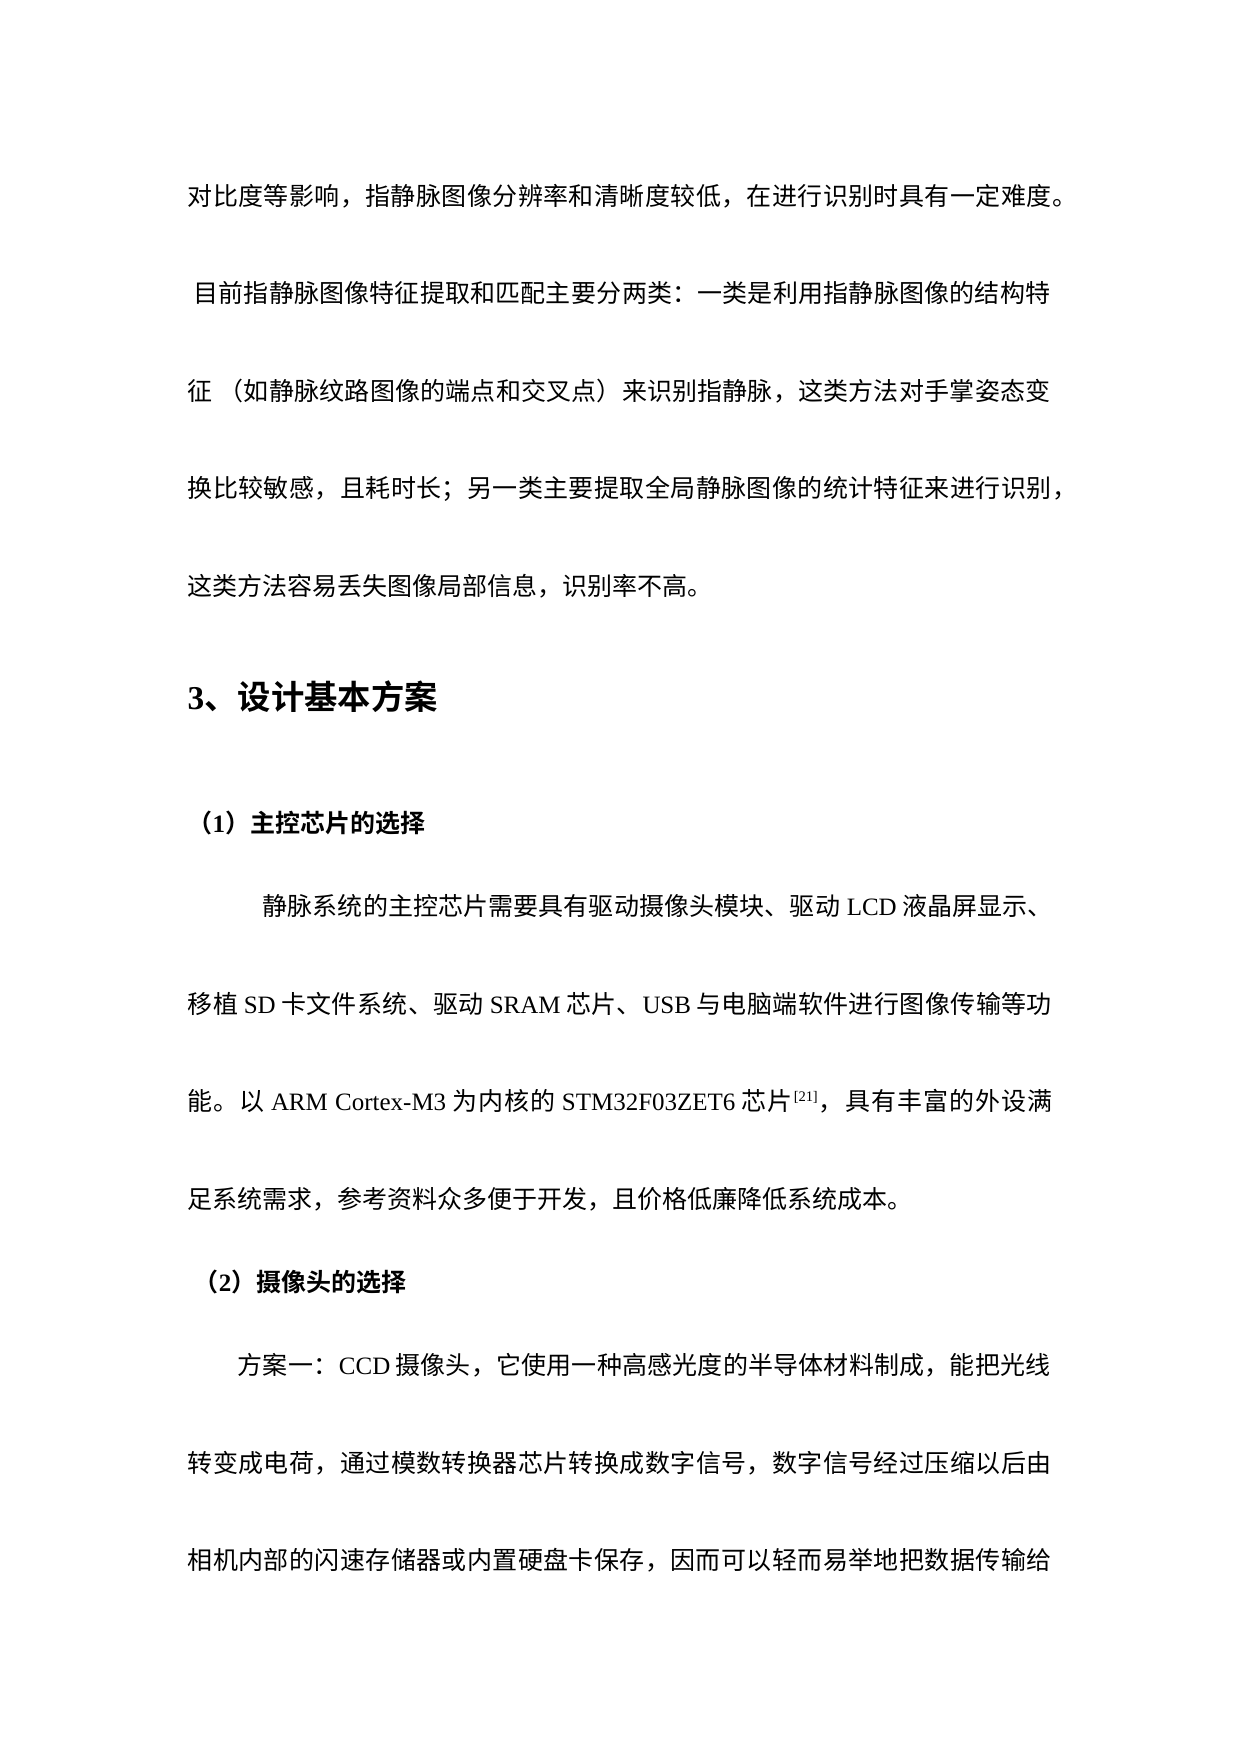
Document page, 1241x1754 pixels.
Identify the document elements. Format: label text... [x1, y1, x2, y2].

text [187, 1331, 1053, 1591]
text 静脉系统的主控芯片需要具有驱动摄像头模块、驱动LCD液晶屏显示、移植SD卡文件系统、驱动SRAM芯片、USB与电脑端软件进行图像传输等功能。以ARM Cortex-M3为内核的STM32F03ZET6芯片[21]，具有丰富的外设满足系统需求，参考资料众多便于开发，且价格低廉降低系统成本。 [187, 872, 1053, 1230]
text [187, 162, 1053, 617]
text （1）主控芯片的选择 [187, 789, 1053, 854]
subtitle 3、设计基本方案 [187, 662, 1053, 727]
text （2）摄像头的选择 [187, 1248, 1053, 1313]
